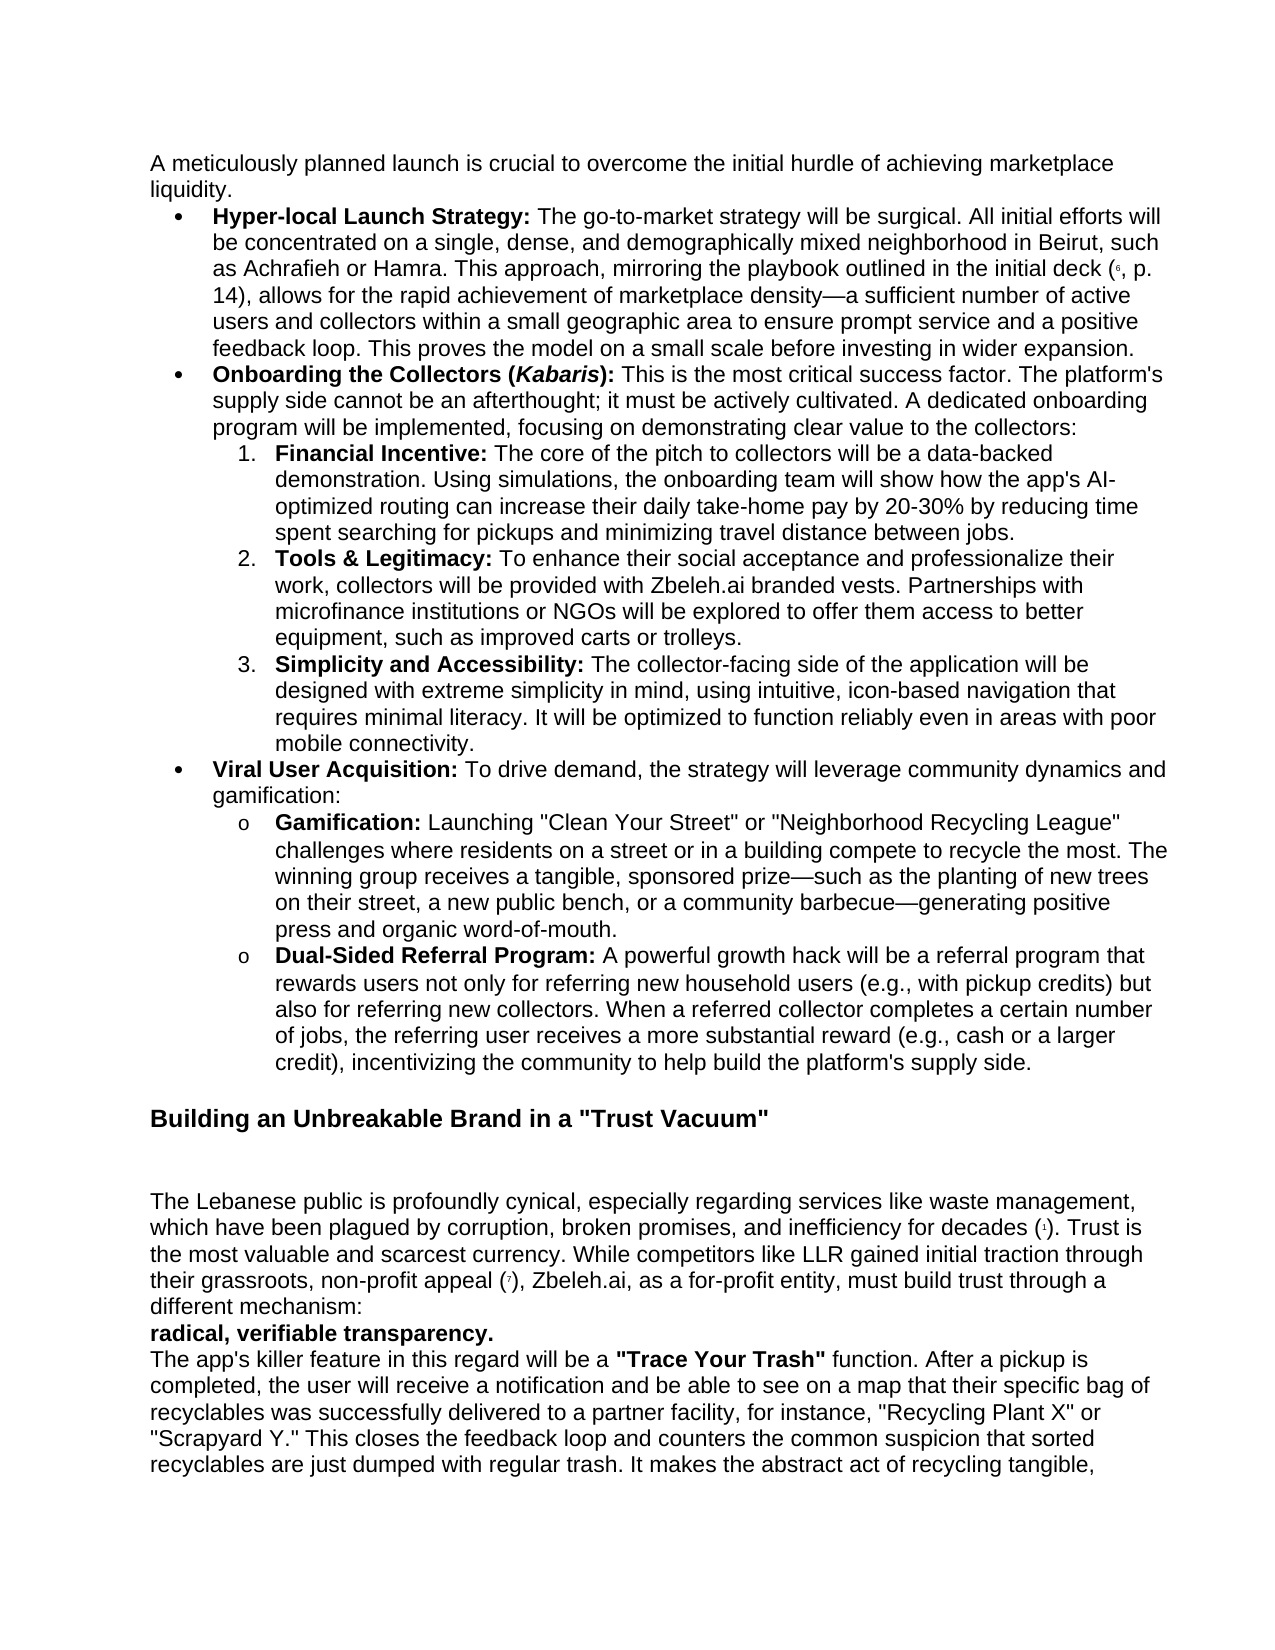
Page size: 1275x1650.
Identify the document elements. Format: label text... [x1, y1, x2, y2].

list Financial Incentive: The core of the pitch to collectors will be a data-backed demonstration. Using simulations, the onboarding team will show how the app's AI-optimized routing can increase their daily take-home pay by 20-30% by reducing time spent searching for pickups and minimizing travel distance between jobs. [237, 440, 1171, 545]
text radical, verifiable transparency. [150, 1320, 1171, 1346]
list Viral User Acquisition: To drive demand, the strategy will leverage community dynamics and gamification: [175, 756, 1171, 809]
list Tools & Legitimacy: To enhance their social acceptance and professionalize their work, collectors will be provided with Zbeleh.ai branded vests. Partnerships with microfinance institutions or NGOs will be explored to offer them access to better equipment, such as improved carts or trolleys. [237, 545, 1171, 651]
list Simplicity and Accessibility: The collector-facing side of the application will be designed with extreme simplicity in mind, using intuitive, icon-based navigation that requires minimal literacy. It will be optimized to function reliably even in areas with poor mobile connectivity. [237, 651, 1171, 756]
text Building an Unbreakable Brand in a "Trust Vacuum" [150, 1104, 1171, 1133]
text A meticulously planned launch is crucial to overcome the initial hurdle of achieving marketplace liquidity. [150, 150, 1171, 203]
list Dual-Sided Referral Program: A powerful growth hack will be a referral program that rewards users not only for referring new household users (e.g., with pickup credits) but also for referring new collectors. When a referred collector completes a certain number of jobs, the referring user receives a more substantial reward (e.g., cash or a larger credit), incentivizing the community to help build the platform's supply side. [237, 942, 1171, 1075]
list Gamification: Launching "Clean Your Street" or "Neighborhood Recycling League" challenges where residents on a street or in a building compete to recycle the most. The winning group receives a tangible, sponsored prize—such as the planting of new trees on their street, a new public bench, or a community barbecue—generating positive press and organic word-of-mouth. [237, 809, 1171, 942]
text The Lebanese public is profoundly cynical, especially regarding services like waste management, which have been plagued by corruption, broken promises, and inefficiency for decades (1). Trust is the most valuable and scarcest currency. While competitors like LLR gained initial traction through their grassroots, non-profit appeal (7), Zbeleh.ai, as a for-profit entity, must build trust through a different mechanism: [150, 1188, 1171, 1320]
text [150, 1346, 1171, 1478]
list Hyper-local Launch Strategy: The go-to-market strategy will be surgical. All initial efforts will be concentrated on a single, dense, and demographically mixed neighborhood in Beirut, such as Achrafieh or Hamra. This approach, mirroring the playbook outlined in the initial deck (6, p. 14), allows for the rapid achievement of marketplace density—a sufficient number of active users and collectors within a small geographic area to ensure prompt service and a positive feedback loop. This proves the model on a small scale before investing in wider expansion. [175, 203, 1171, 361]
list Onboarding the Collectors (Kabaris): This is the most critical success factor. The platform's supply side cannot be an afterthought; it must be actively cultivated. A dedicated onboarding program will be implemented, focusing on demonstrating clear value to the collectors: [175, 361, 1171, 440]
